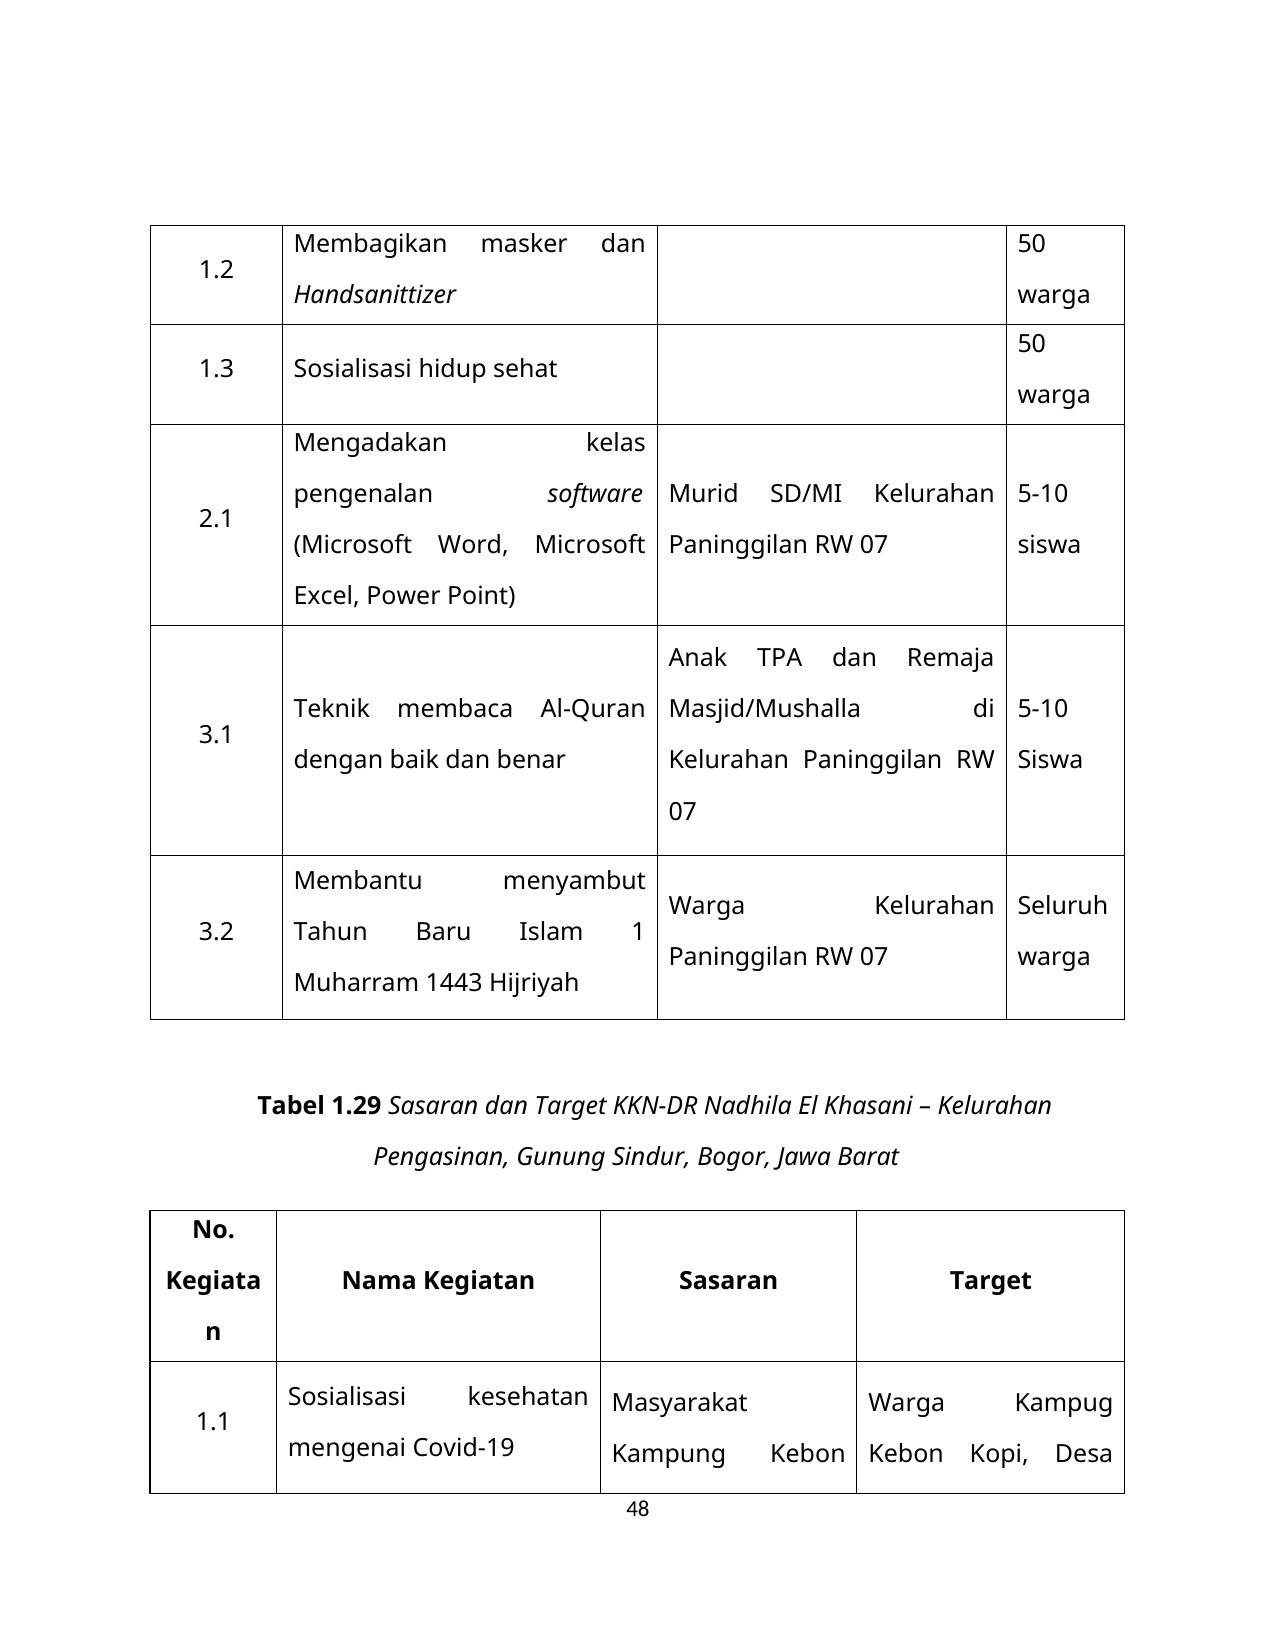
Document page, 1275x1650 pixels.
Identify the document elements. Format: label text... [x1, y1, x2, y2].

table_header No. Kegiatan [151, 1211, 276, 1361]
table_cell 1.3 [151, 325, 282, 423]
table_cell 2.1 [151, 425, 282, 625]
table_cell 50 warga [1007, 226, 1124, 324]
table_cell Teknik membaca Al-Quran dengan baik dan benar [283, 626, 657, 854]
table_cell 3.1 [151, 626, 282, 854]
table_cell 1.2 [151, 226, 282, 324]
table_cell 5-10 siswa [1007, 425, 1124, 625]
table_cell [277, 1362, 600, 1493]
table_cell Membagikan masker dan Handsanittizer [283, 226, 657, 324]
table_cell 5-10 Siswa [1007, 626, 1124, 854]
table_cell Sosialisasi hidup sehat [283, 325, 657, 423]
table_cell Mengadakan kelas pengenalan software (Microsoft Word, Microsoft Excel, Power Point) [283, 425, 657, 625]
table_cell Anak TPA dan Remaja Masjid/Mushalla di Kelurahan Paninggilan RW 07 [658, 626, 1006, 854]
table_header Target [857, 1211, 1124, 1361]
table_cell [857, 1362, 1124, 1493]
table_cell 1.1 [151, 1362, 276, 1493]
table_cell [658, 325, 1006, 423]
table_cell 50 warga [1007, 325, 1124, 423]
table_cell Seluruh warga [1007, 856, 1124, 1019]
table_header Sasaran [601, 1211, 856, 1361]
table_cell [601, 1362, 856, 1493]
text Tabel 1.29 Sasaran dan Target KKN-DR Nadhila El Khasani – Kelurahan Pengasinan, Gunung Sindur, Bogor, Jawa Barat [150, 1087, 1125, 1172]
table_cell Murid SD/MI Kelurahan Paninggilan RW 07 [658, 425, 1006, 625]
table_header Nama Kegiatan [277, 1211, 600, 1361]
table_cell Warga Kelurahan Paninggilan RW 07 [658, 856, 1006, 1019]
table_cell Membantu menyambut Tahun Baru Islam 1 Muharram 1443 Hijriyah [283, 856, 657, 1019]
table_cell [658, 226, 1006, 324]
table_cell 3.2 [151, 856, 282, 1019]
